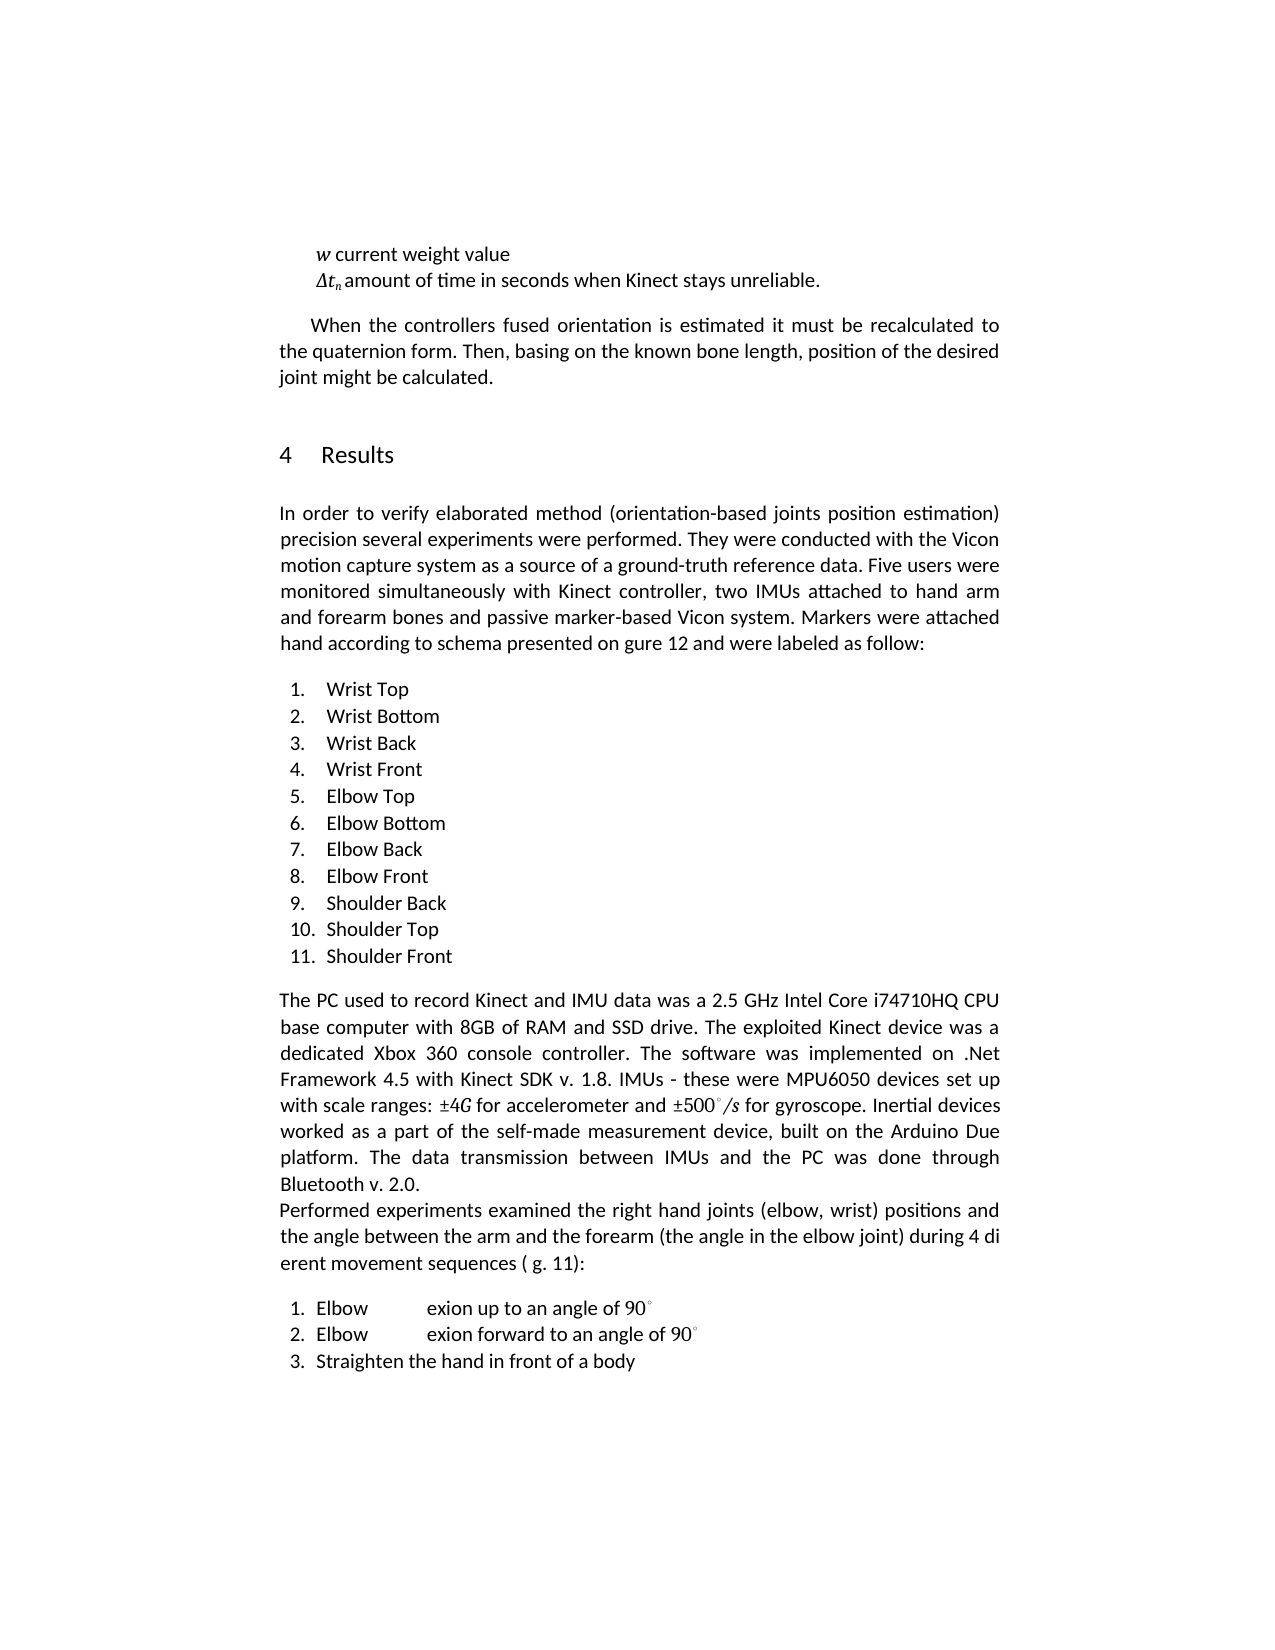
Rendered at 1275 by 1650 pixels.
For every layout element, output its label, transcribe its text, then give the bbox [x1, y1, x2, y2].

text In order to verify elaborated method (orientation-based joints position estimation) precision several experiments were performed. They were conducted with the Vicon motion capture system as a source of a ground-truth reference data. Five users were monitored simultaneously with Kinect controller, two IMUs attached to hand arm and forearm bones and passive marker-based Vicon system. Markers were attached hand according to schema presented on gure 12 and were labeled as follow: [279, 500, 1001, 656]
list Shoulder Front [289, 943, 1001, 969]
text w current weight value [316, 241, 1001, 266]
list Wrist Front [289, 757, 1001, 782]
list Elbow Bottom [289, 810, 1001, 835]
list Wrist Top [289, 677, 1001, 702]
list Elbow Front [289, 863, 1001, 889]
list Shoulder Top [289, 917, 1001, 942]
text When the controllers fused orientation is estimated it must be recalculated to the quaternion form. Then, basing on the known bone length, position of the desired joint might be calculated. [279, 312, 1001, 390]
list Elbow exion up to an angle of 90◦ [289, 1295, 1001, 1320]
text Performed experiments examined the right hand joints (elbow, wrist) positions and the angle between the arm and the forearm (the angle in the elbow joint) during 4 di erent movement sequences ( g. 11): [279, 1197, 1001, 1275]
list Wrist Back [289, 730, 1001, 755]
text ∆tn amount of time in seconds when Kinect stays unreliable. [316, 268, 1001, 293]
list Shoulder Back [289, 890, 1001, 915]
list Elbow exion forward to an angle of 90◦ [289, 1321, 1001, 1347]
list Elbow Top [289, 783, 1001, 809]
subtitle Results [279, 439, 1001, 469]
list Straighten the hand in front of a body [289, 1348, 1001, 1373]
list Wrist Bottom [289, 703, 1001, 729]
text The PC used to record Kinect and IMU data was a 2.5 GHz Intel Core i74710HQ CPU base computer with 8GB of RAM and SSD drive. The exploited Kinect device was a dedicated Xbox 360 console controller. The software was implemented on .Net Framework 4.5 with Kinect SDK v. 1.8. IMUs - these were MPU6050 devices set up with scale ranges: ±4G for accelerometer and ±500◦/s for gyroscope. Inertial devices worked as a part of the self-made measurement device, built on the Arduino Due platform. The data transmission between IMUs and the PC was done through Bluetooth v. 2.0. [279, 988, 1001, 1196]
list Elbow Back [289, 837, 1001, 862]
